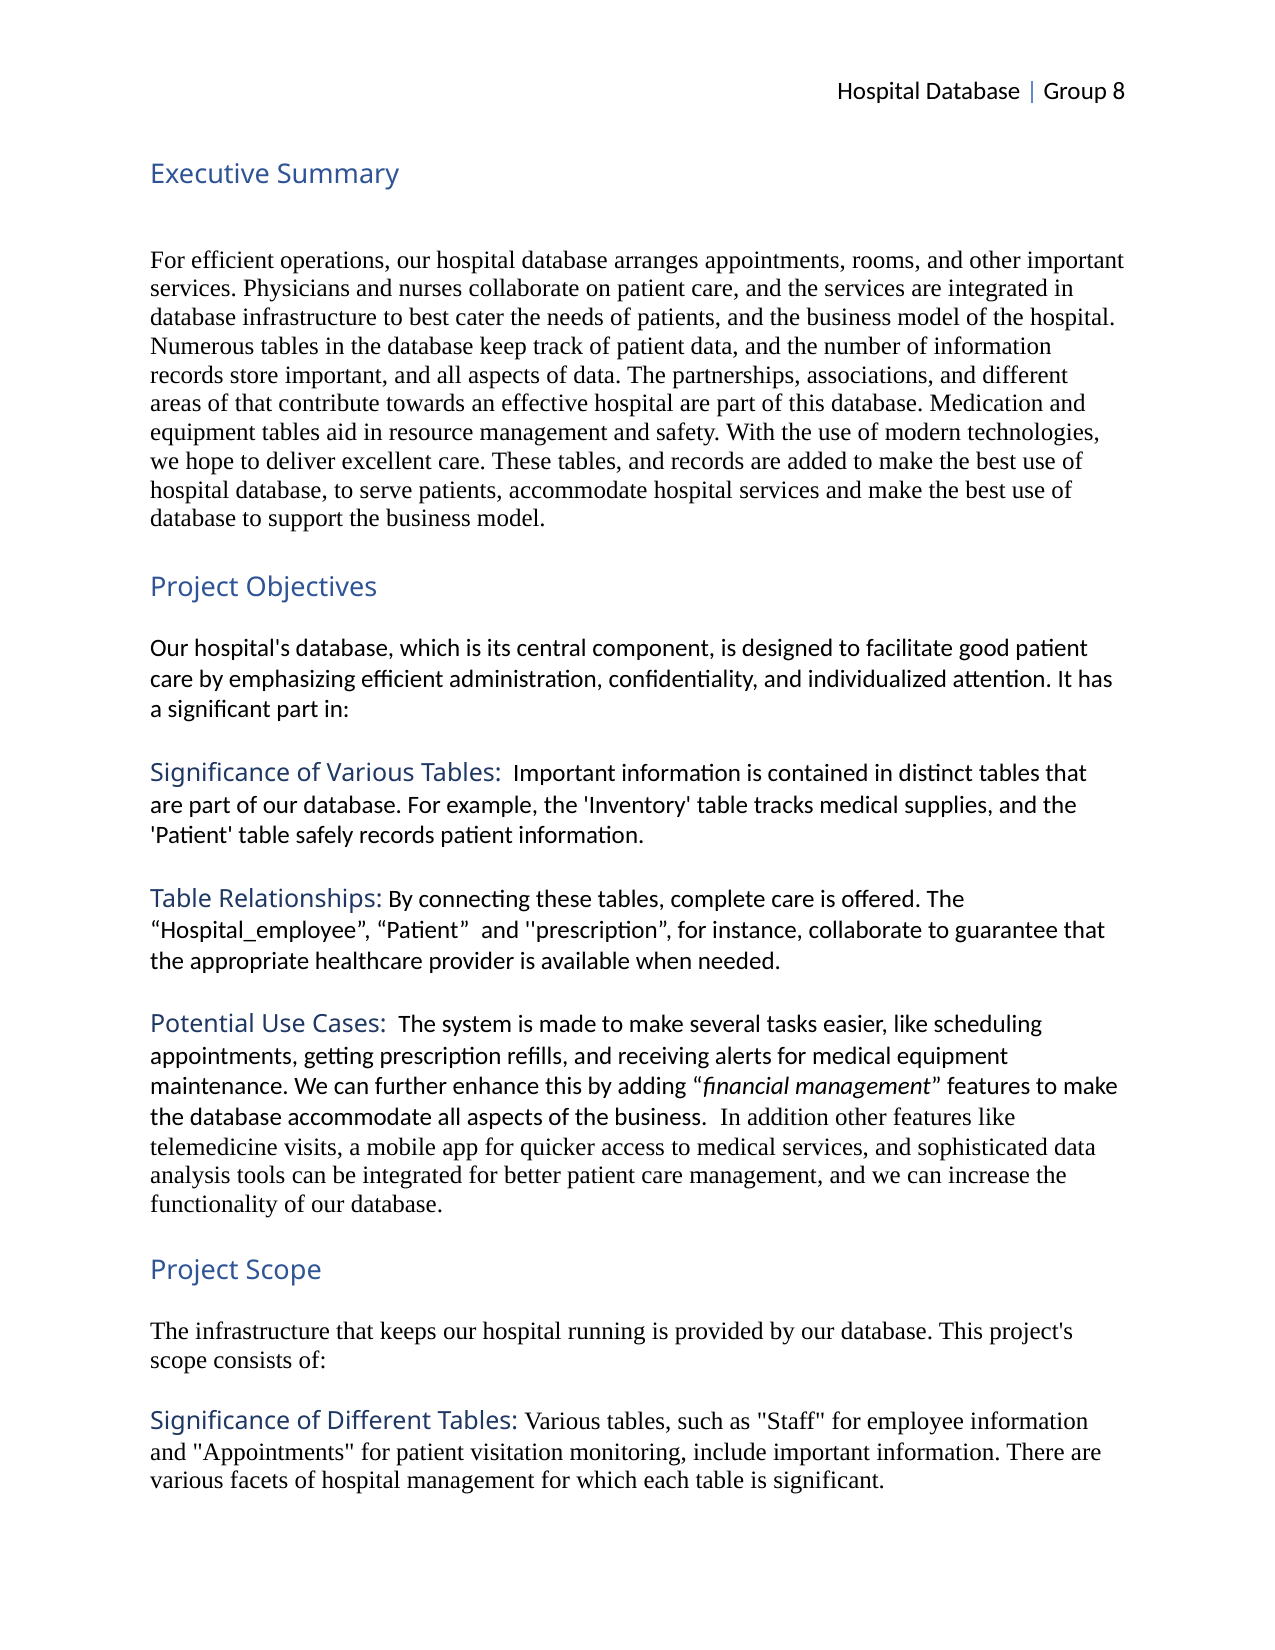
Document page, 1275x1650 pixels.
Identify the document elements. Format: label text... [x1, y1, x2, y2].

subtitle Project Objectives [150, 567, 1125, 604]
subtitle Project Scope [150, 1251, 1125, 1288]
text The infrastructure that keeps our hospital running is provided by our database. This project's scope consists of: [150, 1316, 1125, 1374]
text Our hospital's database, which is its central component, is designed to facilitate good patient care by emphasizing efficient administration, confidentiality, and individualized attention. It has a significant part in: Significance of Various Tables: Important information is contained in distinct tables that are part of our database. For example, the 'Inventory' table tracks medical supplies, and the 'Patient' table safely records patient information. Table Relationships: By connecting these tables, complete care is offered. The “Hospital_employee”, “Patient” and ''prescription”, for instance, collaborate to guarantee that the appropriate healthcare provider is available when needed. Potential Use Cases: The system is made to make several tasks easier, like scheduling appointments, getting prescription refills, and receiving alerts for medical equipment maintenance. We can further enhance this by adding “financial management” features to make the database accommodate all aspects of the business. In addition other features like telemedicine visits, a mobile app for quicker access to medical services, and sophisticated data analysis tools can be integrated for better patient care management, and we can increase the functionality of our database. [150, 633, 1125, 1218]
subtitle Executive Summary [150, 154, 1125, 191]
text Significance of Different Tables: Various tables, such as "Staff" for employee information and "Appointments" for patient visitation monitoring, include important information. There are various facets of hospital management for which each table is significant. [150, 1403, 1125, 1494]
subtitle For efficient operations, our hospital database arranges appointments, rooms, and other important services. Physicians and nurses collaborate on patient care, and the services are integrated in database infrastructure to best cater the needs of patients, and the business model of the hospital. Numerous tables in the database keep track of patient data, and the number of information records store important, and all aspects of data. The partnerships, associations, and different areas of that contribute towards an effective hospital are part of this database. Medication and equipment tables aid in resource management and safety. With the use of modern technologies, we hope to deliver excellent care. These tables, and records are added to make the best use of hospital database, to serve patients, accommodate hospital services and make the best use of database to support the business model. [150, 216, 1125, 532]
